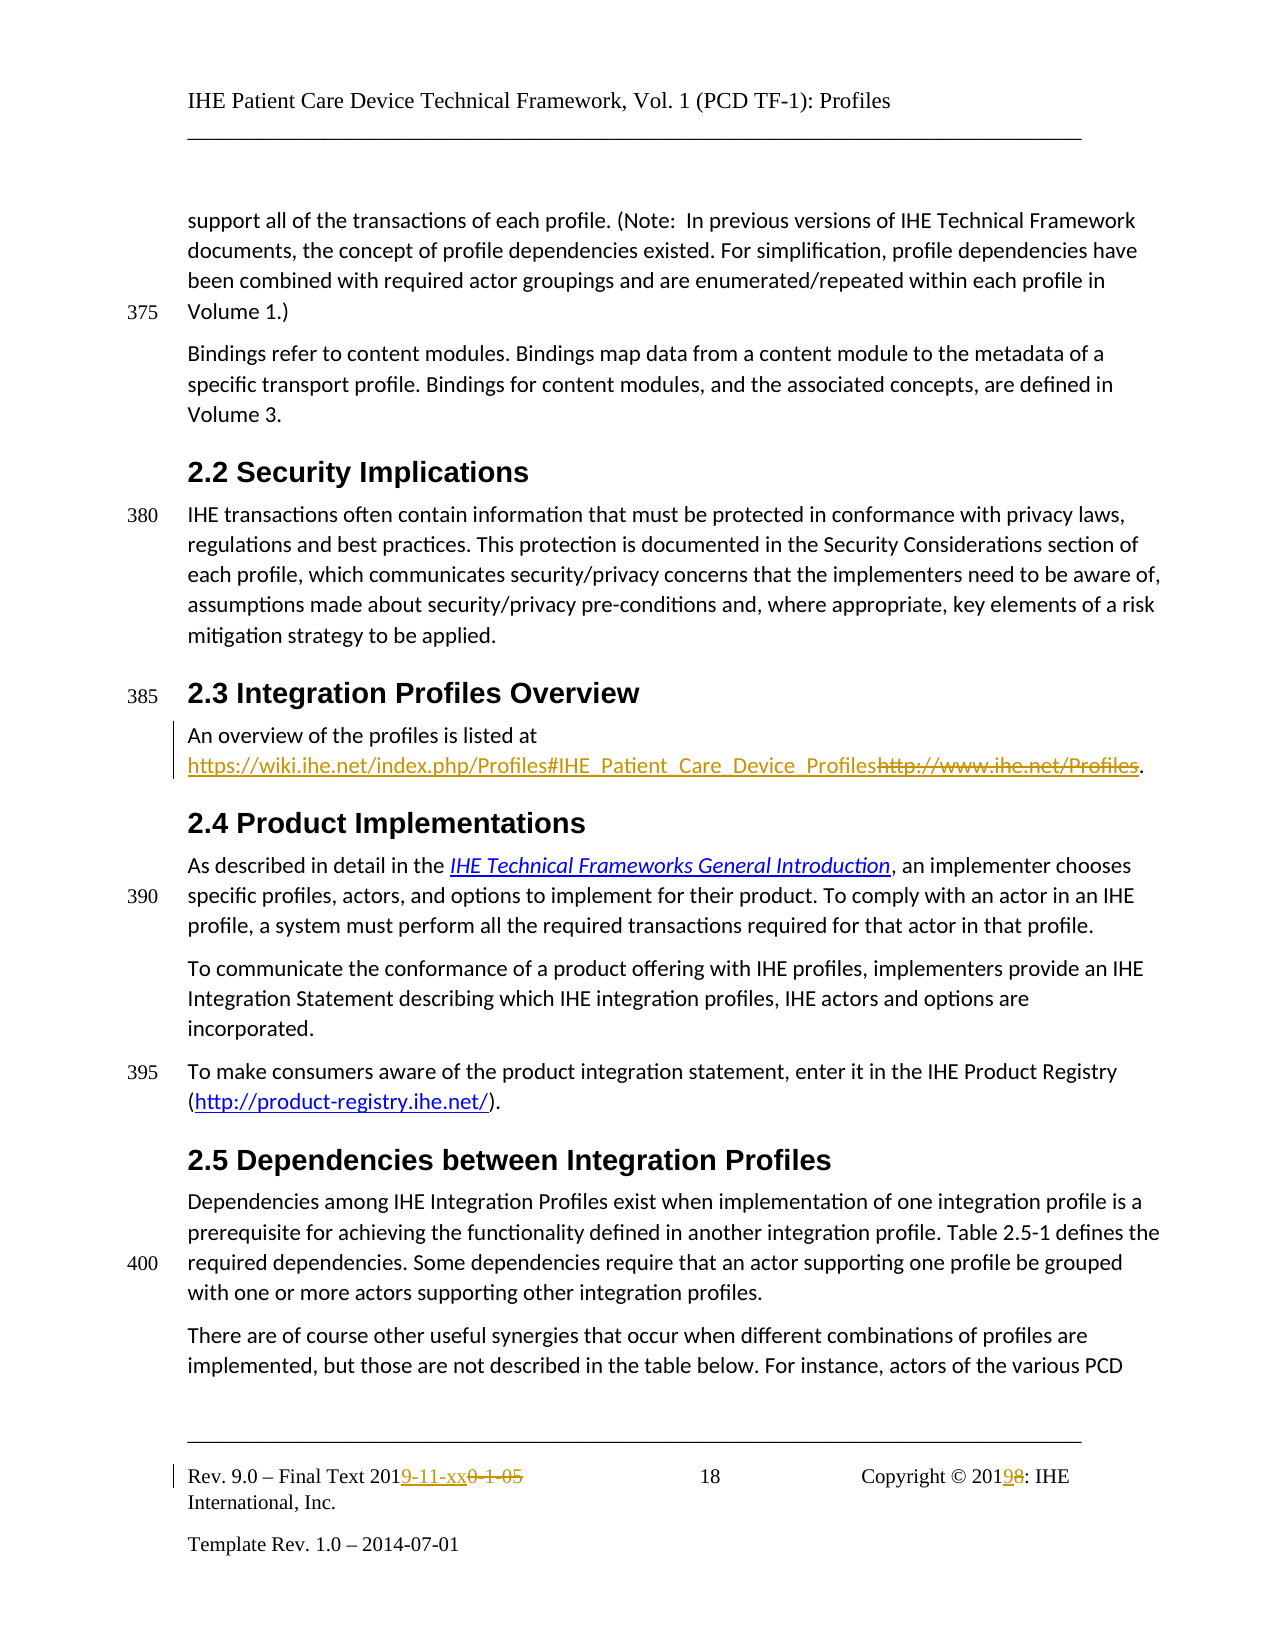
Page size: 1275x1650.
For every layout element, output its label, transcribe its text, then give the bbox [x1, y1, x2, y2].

subtitle Dependencies between Integration Profiles [187, 1143, 1162, 1176]
text As described in detail in the IHE Technical Frameworks General Introduction, an implementer chooses specific profiles, actors, and options to implement for their product. To comply with an actor in an IHE profile, a system must perform all the required transactions required for that actor in that profile. [187, 851, 1162, 939]
text An overview of the profiles is listed at . [187, 721, 1162, 779]
text To communicate the conformance of a product offering with IHE profiles, implementers provide an IHE Integration Statement describing which IHE integration profiles, IHE actors and options are incorporated. [187, 954, 1162, 1042]
text Bindings refer to content modules. Bindings map data from a content module to the metadata of a specific transport profile. Bindings for content modules, and the associated concepts, are defined in Volume 3. [187, 339, 1162, 428]
text Dependencies among IHE Integration Profiles exist when implementation of one integration profile is a prerequisite for achieving the functionality defined in another integration profile. Table 2.5-1 defines the required dependencies. Some dependencies require that an actor supporting one profile be grouped with one or more actors supporting other integration profiles. [187, 1187, 1162, 1306]
text IHE transactions often contain information that must be protected in conformance with privacy laws, regulations and best practices. This protection is documented in the Security Considerations section of each profile, which communicates security/privacy concerns that the implementers need to be aware of, assumptions made about security/privacy pre-conditions and, where appropriate, key elements of a risk mitigation strategy to be applied. [187, 500, 1162, 649]
subtitle Security Implications [187, 455, 1162, 489]
text To make consumers aware of the product integration statement, enter it in the IHE Product Registry (http://product-registry.ihe.net/). [187, 1057, 1162, 1115]
subtitle Product Implementations [187, 806, 1162, 840]
subtitle Integration Profiles Overview [187, 676, 1162, 709]
